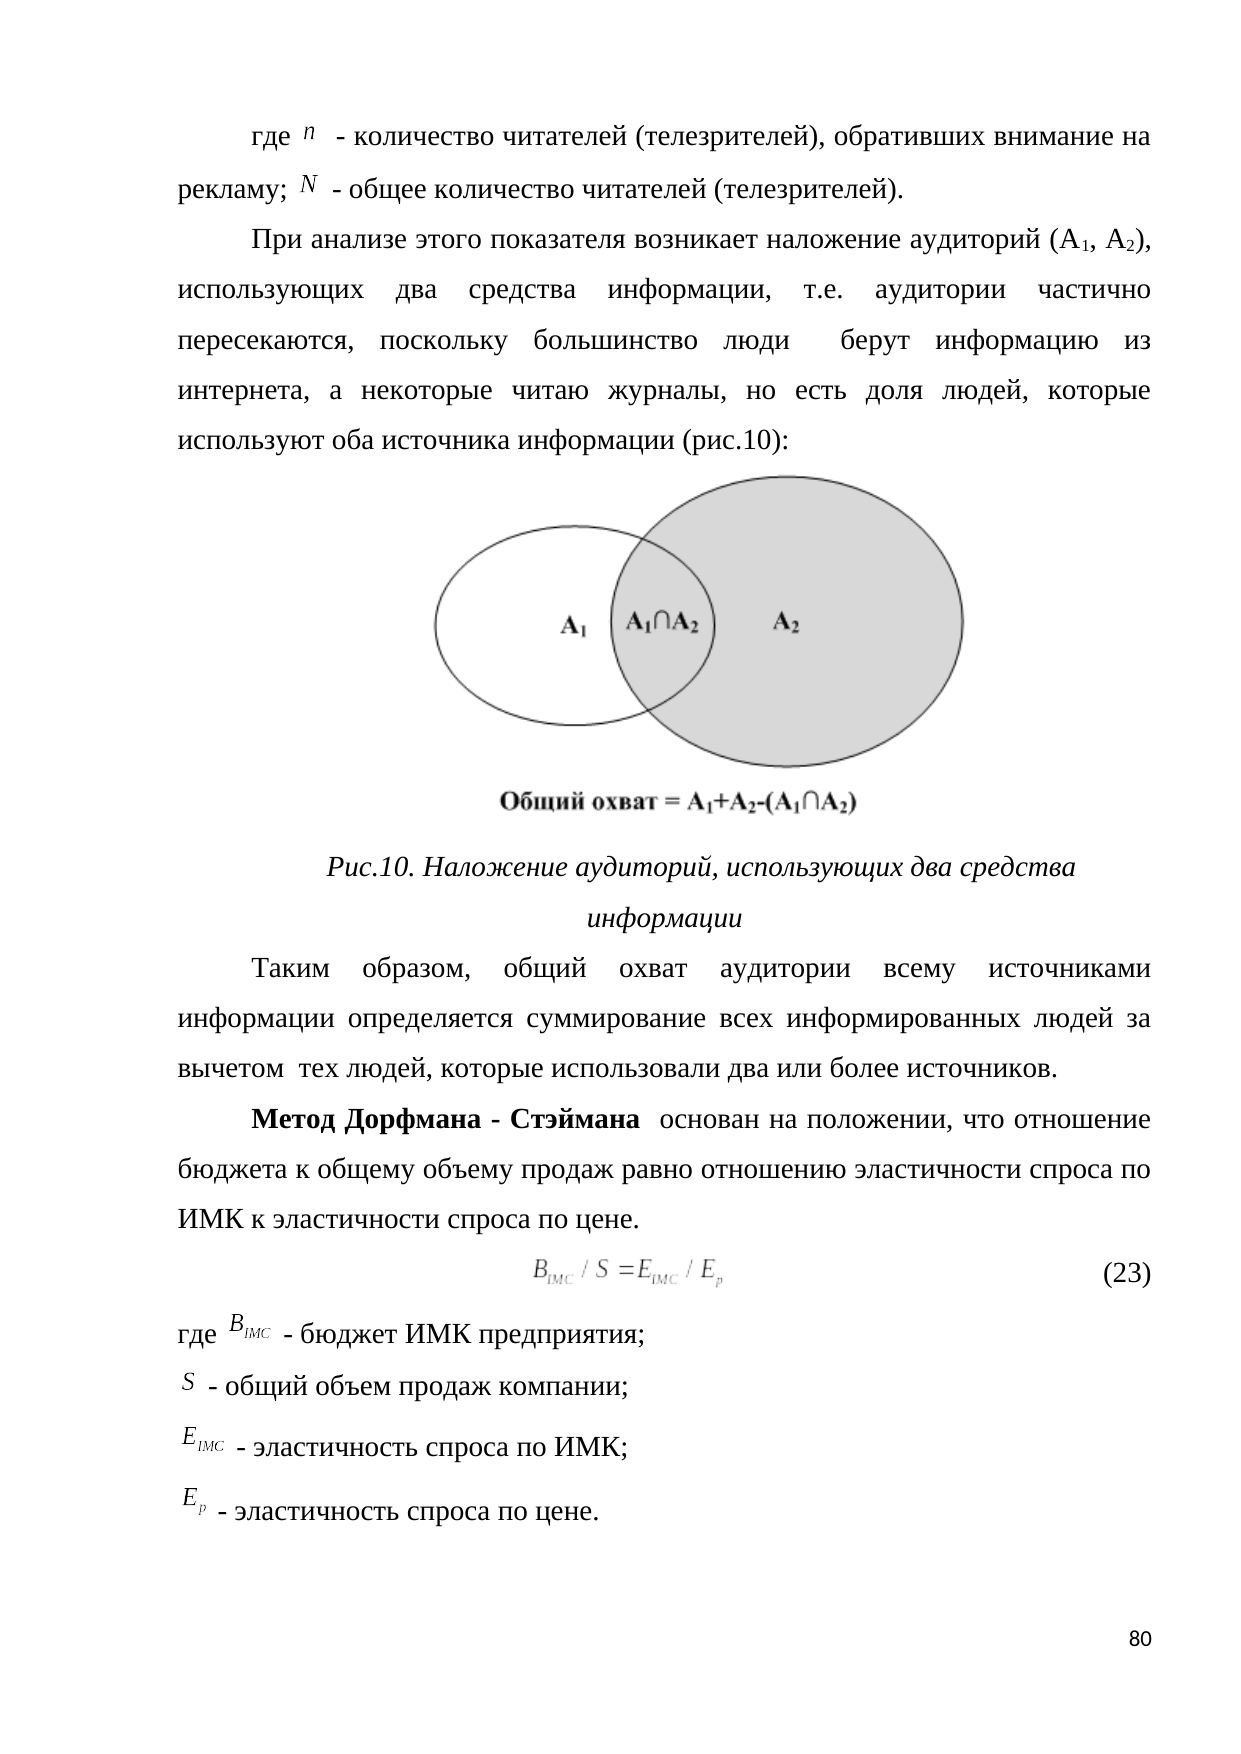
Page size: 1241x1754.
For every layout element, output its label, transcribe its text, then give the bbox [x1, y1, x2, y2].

picture [423, 472, 980, 836]
text - эластичность спроса по ИМК; [177, 1419, 1152, 1463]
text При анализе этого показателя возникает наложение аудиторий (А1, А2), использующих два средства информации, т.е. аудитории частично пересекаются, поскольку большинство люди берут информацию из интернета, а некоторые читаю журналы, но есть доля людей, которые используют оба источника информации (рис.10): [177, 221, 1152, 456]
text - общий объем продаж компании; [177, 1366, 1152, 1402]
text Рис.10. Наложение аудиторий, использующих два средства информации [177, 849, 1152, 933]
text где - бюджет ИМК предприятия; [177, 1306, 1152, 1349]
text Метод Дорфмана - Стэймана основан на положении, что отношение бюджета к общему объему продаж равно отношению эластичности спроса по ИМК к эластичности спроса по цене. [177, 1101, 1152, 1235]
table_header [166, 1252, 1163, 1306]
text - эластичность спроса по цене. [177, 1479, 1152, 1526]
text где - количество читателей (телезрителей), обративших внимание на рекламу; - общее количество читателей (телезрителей). [177, 118, 1152, 204]
text Таким образом, общий охват аудитории всему источниками информации определяется суммирование всех информированных людей за вычетом тех людей, которые использовали два или более источников. [177, 950, 1152, 1084]
